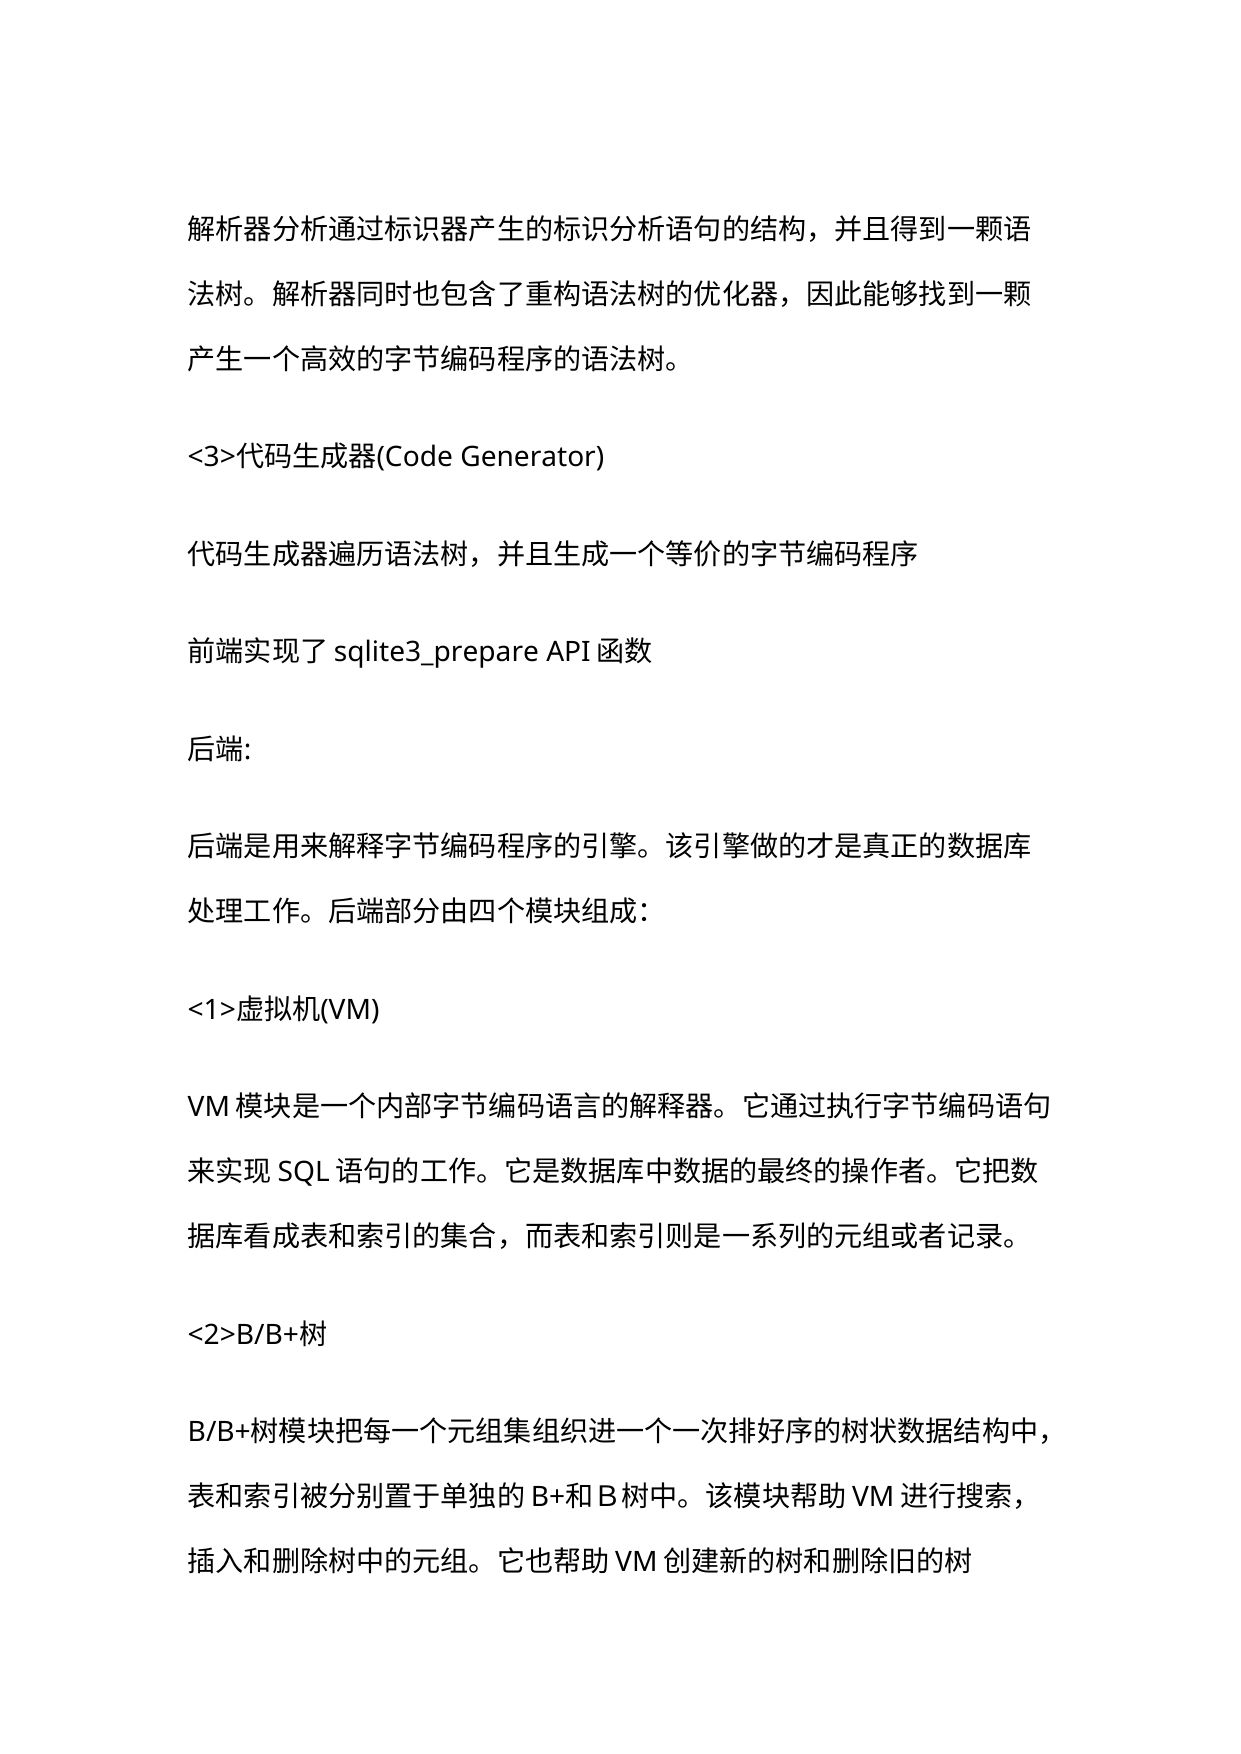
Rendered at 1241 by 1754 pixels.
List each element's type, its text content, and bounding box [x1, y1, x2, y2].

text 代码生成器遍历语法树，并且生成一个等价的字节编码程序 [187, 519, 1053, 584]
text B/B+树模块把每一个元组集组织进一个一次排好序的树状数据结构中，表和索引被分别置于单独的B+和Ｂ树中。该模块帮助VM进行搜索，插入和删除树中的元组。它也帮助VM创建新的树和删除旧的树 [187, 1397, 1053, 1592]
text <2>B/B+树 [187, 1299, 1053, 1364]
text 后端: [187, 714, 1053, 779]
text VM模块是一个内部字节编码语言的解释器。它通过执行字节编码语句来实现SQL语句的工作。它是数据库中数据的最终的操作者。它把数据库看成表和索引的集合，而表和索引则是一系列的元组或者记录。 [187, 1072, 1053, 1267]
text <3>代码生成器(Code Generator) [187, 422, 1053, 487]
text 后端是用来解释字节编码程序的引擎。该引擎做的才是真正的数据库处理工作。后端部分由四个模块组成： [187, 812, 1053, 942]
text 前端实现了sqlite3_prepare API函数 [187, 617, 1053, 682]
text 解析器分析通过标识器产生的标识分析语句的结构，并且得到一颗语法树。解析器同时也包含了重构语法树的优化器，因此能够找到一颗产生一个高效的字节编码程序的语法树。 [187, 194, 1053, 389]
text <1>虚拟机(VM) [187, 974, 1053, 1039]
